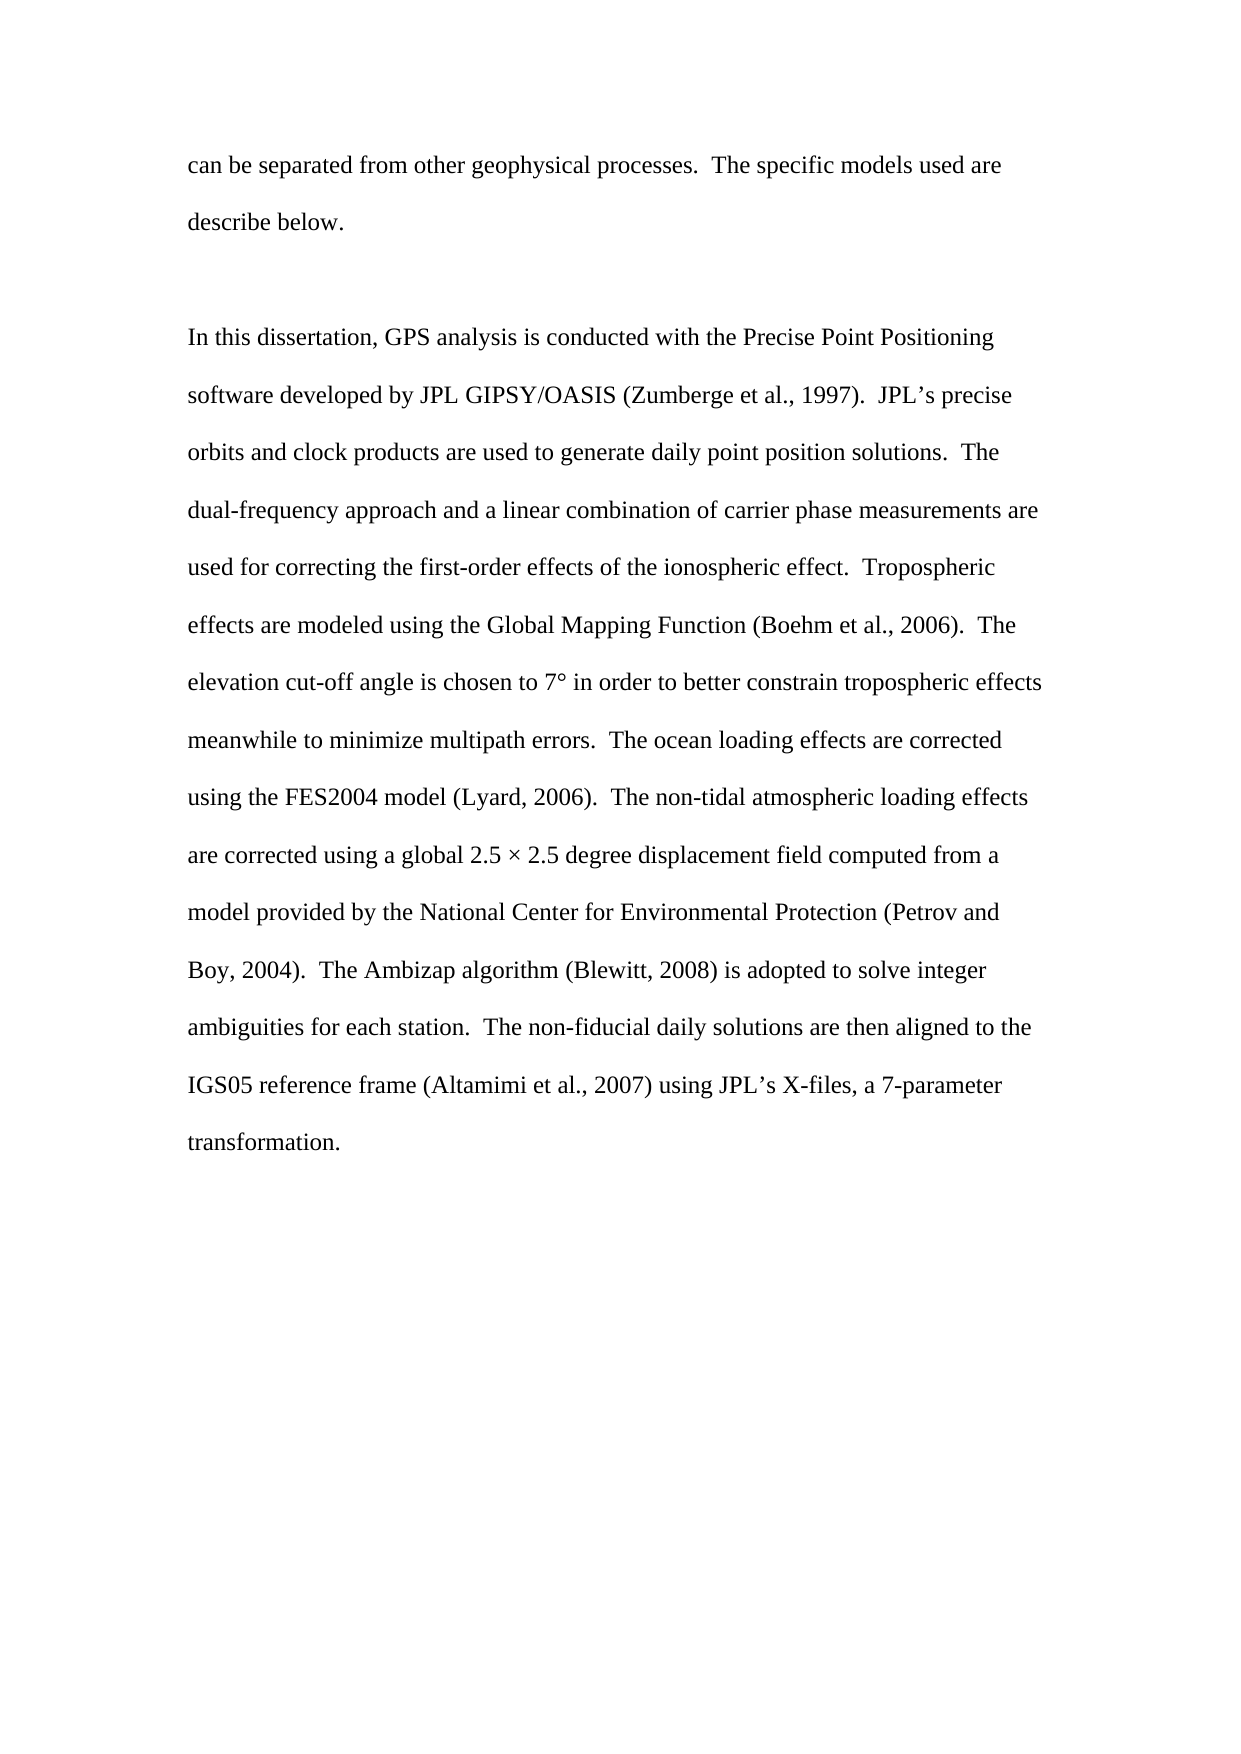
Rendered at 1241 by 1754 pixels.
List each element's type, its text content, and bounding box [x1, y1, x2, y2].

text In this dissertation, GPS analysis is conducted with the Precise Point Positioning software developed by JPL GIPSY/OASIS (Zumberge et al., 1997). JPL’s precise orbits and clock products are used to generate daily point position solutions. The dual-frequency approach and a linear combination of carrier phase measurements are used for correcting the first-order effects of the ionospheric effect. Tropospheric effects are modeled using the Global Mapping Function (Boehm et al., 2006). The elevation cut-off angle is chosen to 7° in order to better constrain tropospheric effects meanwhile to minimize multipath errors. The ocean loading effects are corrected using the FES2004 model (Lyard, 2006). The non-tidal atmospheric loading effects are corrected using a global 2.5 × 2.5 degree displacement field computed from a model provided by the National Center for Environmental Protection (Petrov and Boy, 2004). The Ambizap algorithm (Blewitt, 2008) is adopted to solve integer ambiguities for each station. The non-fiducial daily solutions are then aligned to the IGS05 reference frame (Altamimi et al., 2007) using JPL’s X-files, a 7-parameter transformation. [187, 322, 1053, 1156]
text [187, 150, 1053, 236]
